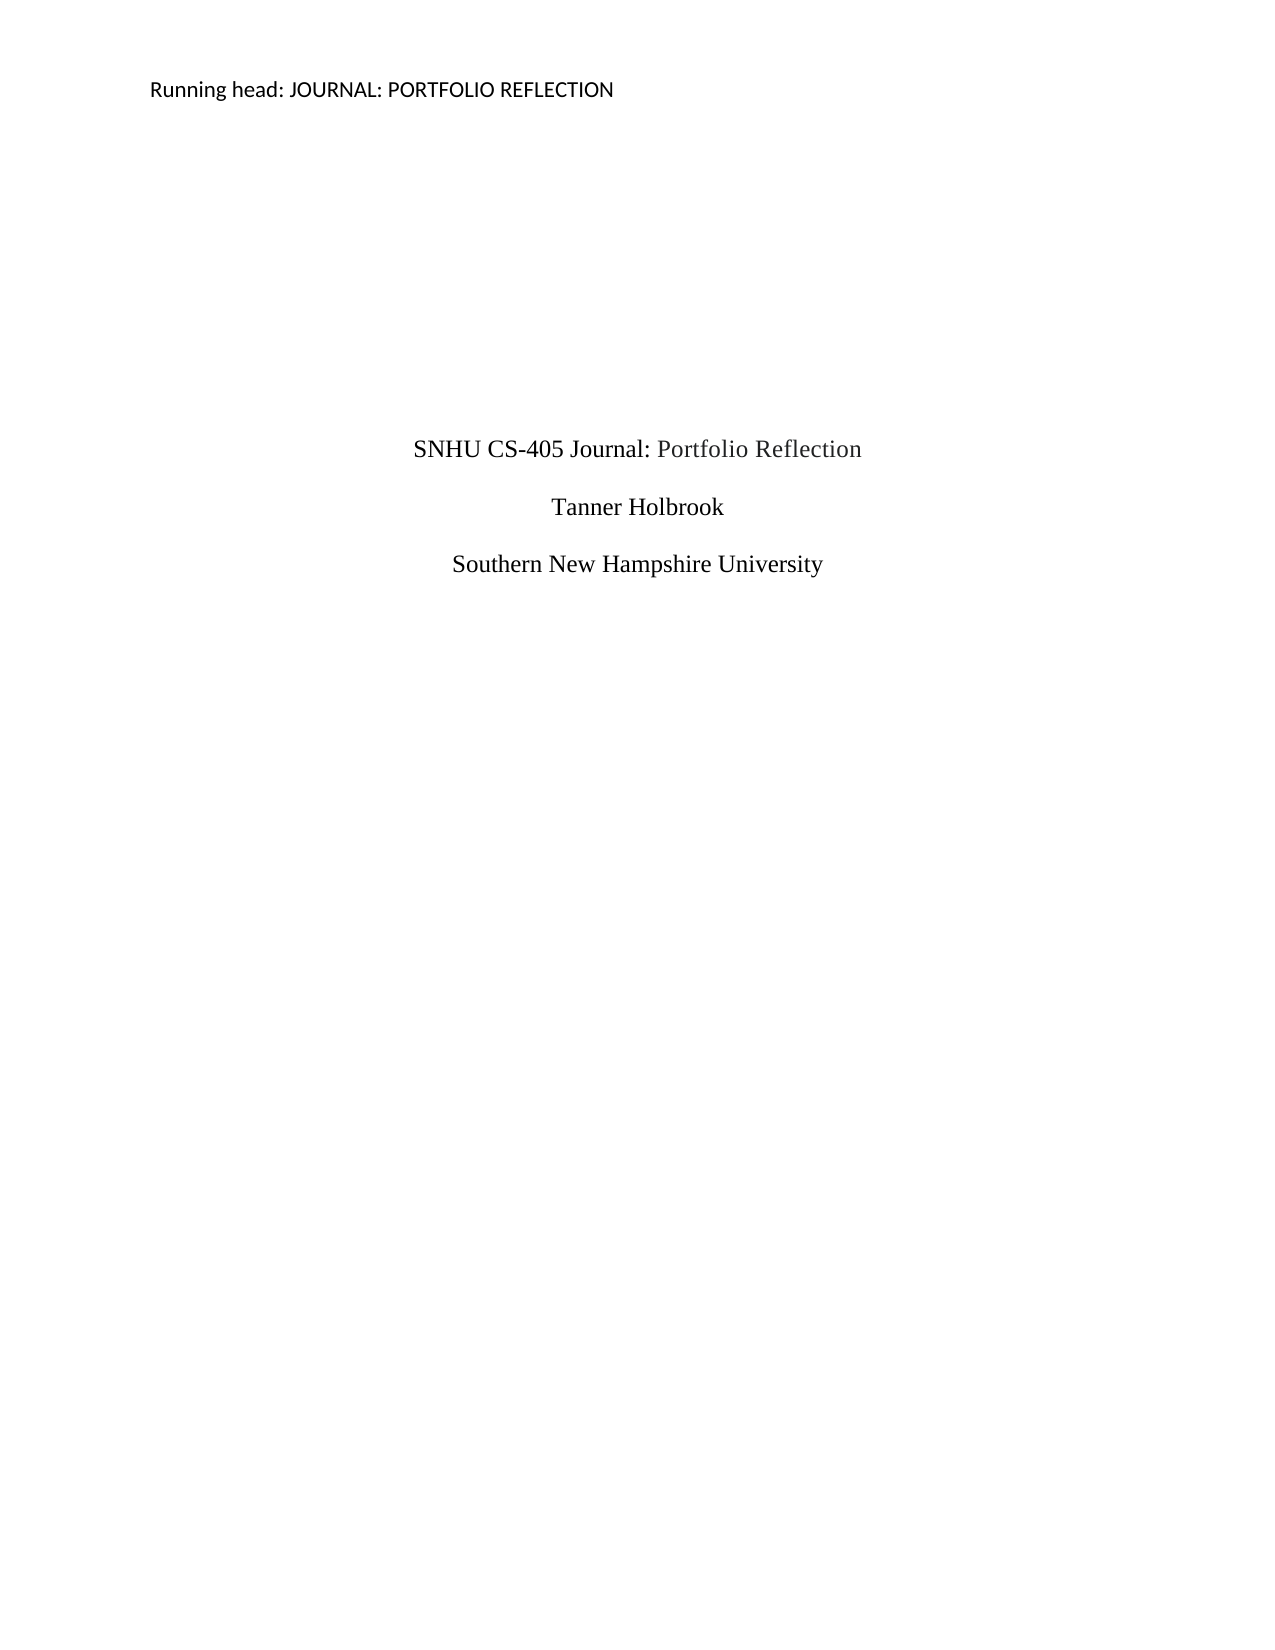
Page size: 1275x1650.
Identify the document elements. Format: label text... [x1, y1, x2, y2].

subtitle SNHU CS-405 Journal: Portfolio Reflection [150, 434, 1125, 463]
title Southern New Hampshire University [150, 549, 1125, 578]
title Tanner Holbrook [150, 492, 1125, 521]
